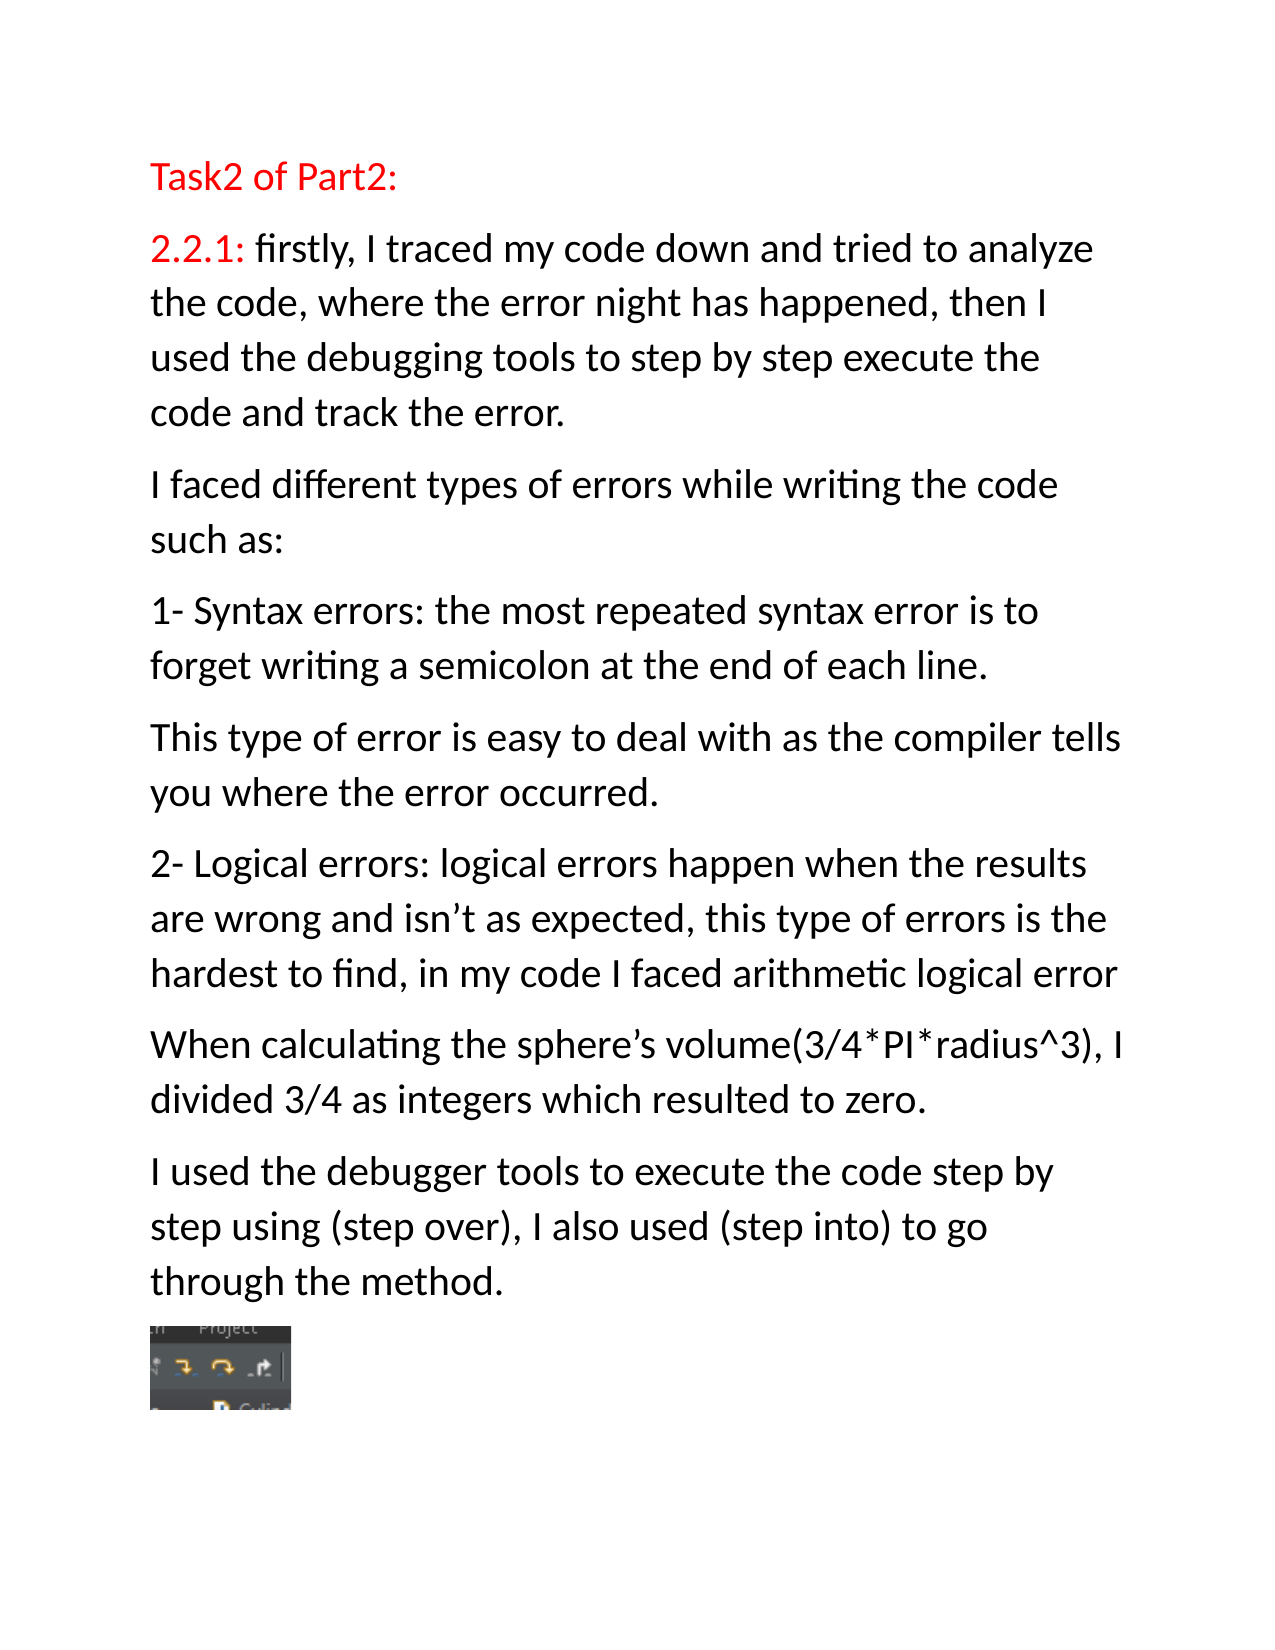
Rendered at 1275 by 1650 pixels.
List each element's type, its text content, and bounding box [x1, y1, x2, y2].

text When calculating the sphere’s volume(3/4*PI*radius^3), I divided 3/4 as integers which resulted to zero. [150, 1018, 1125, 1124]
text I faced different types of errors while writing the code such as: [150, 458, 1125, 563]
text 2.2.1: firstly, I traced my code down and tried to analyze the code, where the error night has happened, then I used the debugging tools to step by step execute the code and track the error. [150, 222, 1125, 437]
picture [150, 1326, 292, 1410]
text 2- Logical errors: logical errors happen when the results are wrong and isn’t as expected, this type of errors is the hardest to find, in my code I faced arithmetic logical error [150, 837, 1125, 998]
text I used the debugger tools to execute the code step by step using (step over), I also used (step into) to go through the method. [150, 1145, 1125, 1306]
text 1- Syntax errors: the most repeated syntax error is to forget writing a semicolon at the end of each line. [150, 584, 1125, 690]
text This type of error is easy to deal with as the compiler tells you where the error occurred. [150, 711, 1125, 816]
text Task2 of Part2: [150, 150, 1125, 201]
